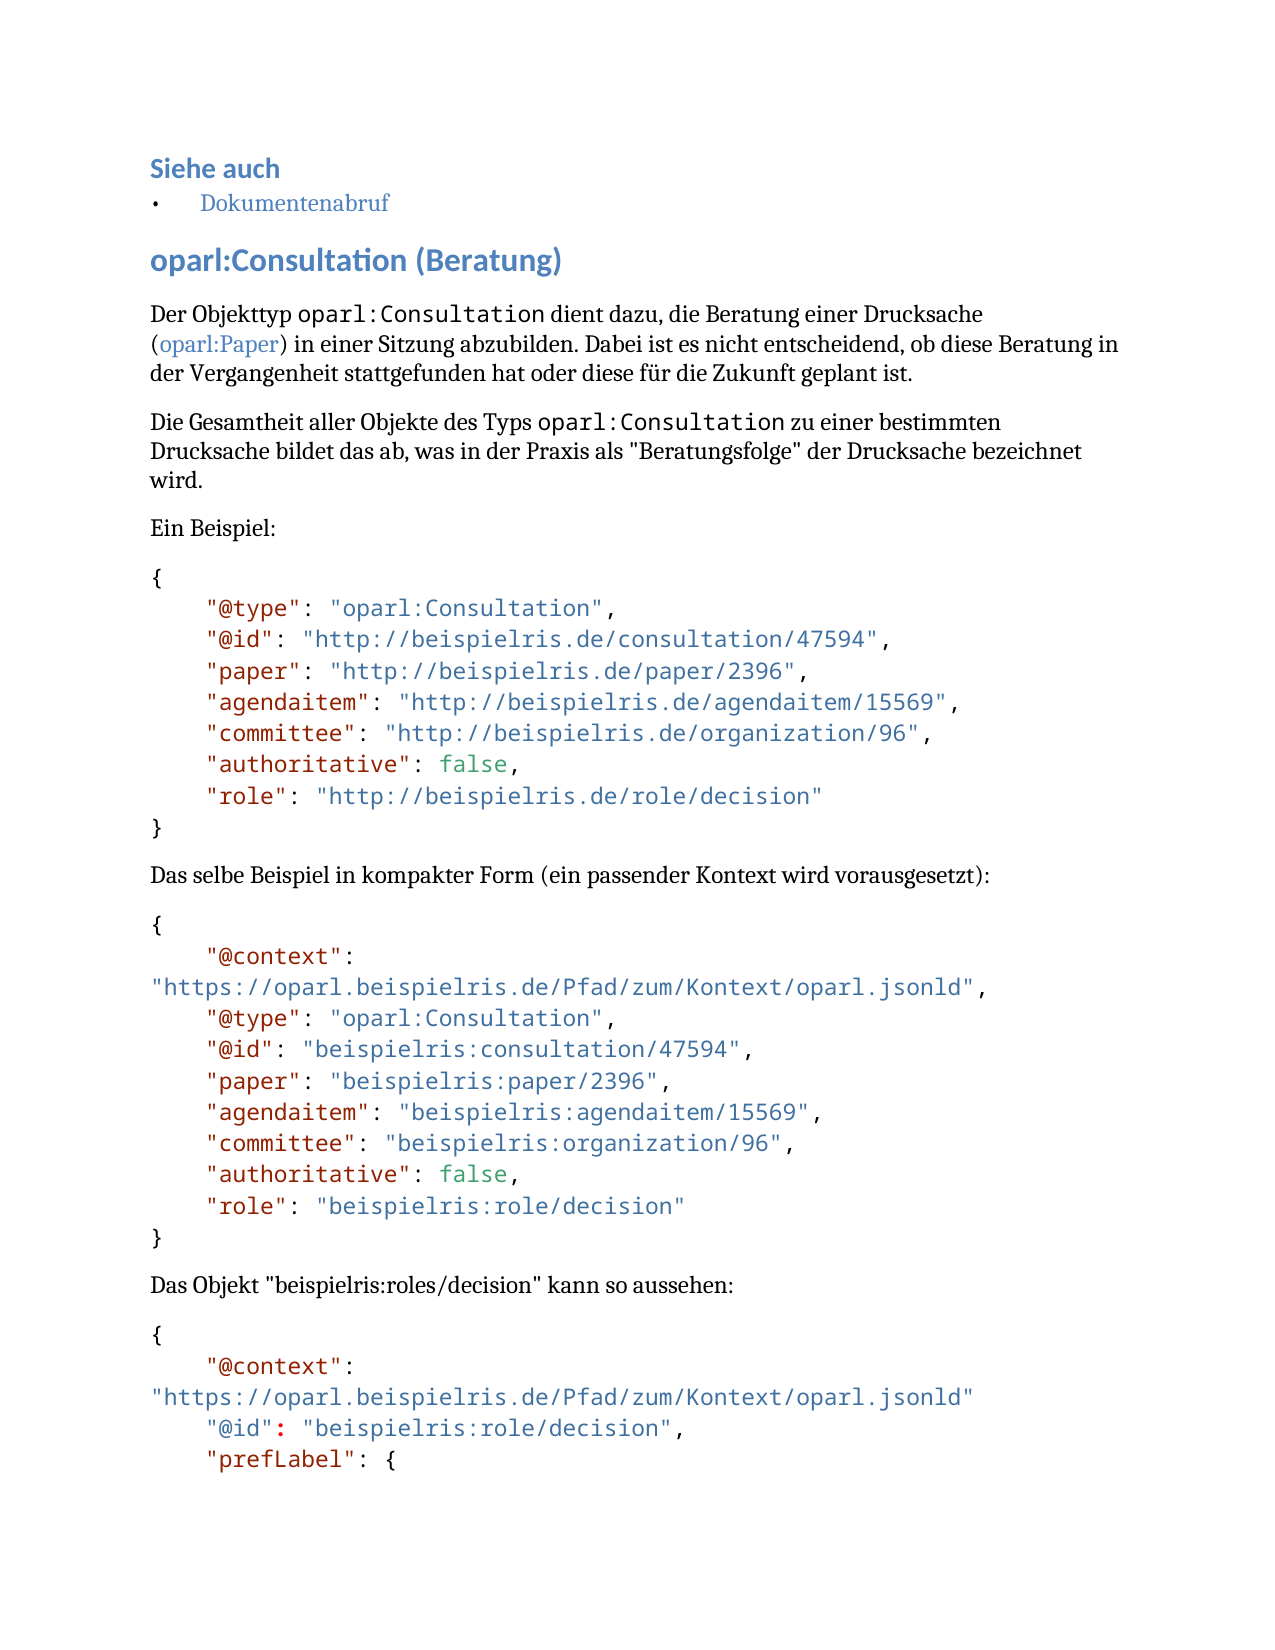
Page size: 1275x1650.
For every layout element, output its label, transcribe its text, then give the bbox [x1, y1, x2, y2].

text Das Objekt "beispielris:roles/decision" kann so aussehen: [150, 1271, 1125, 1300]
text Die Gesamtheit aller Objekte des Typs oparl:Consultation zu einer bestimmten Drucksache bildet das ab, was in der Praxis als "Beratungsfolge" der Drucksache bezeichnet wird. [150, 406, 1125, 495]
subtitle oparl:Consultation (Beratung) [150, 239, 1125, 280]
text Der Objekttyp oparl:Consultation dient dazu, die Beratung einer Drucksache (oparl:Paper) in einer Sitzung abzubilden. Dabei ist es nicht entscheidend, ob diese Beratung in der Vergangenheit stattgefunden hat oder diese für die Zukunft geplant ist. [150, 298, 1125, 387]
subtitle Siehe auch [150, 150, 1125, 186]
list Dokumentenabruf [150, 189, 1125, 218]
text { "@type": "oparl:Consultation", "@id": "http://beispielris.de/consultation/47594", "paper": "http://beispielris.de/paper/2396", "agendaitem": "http://beispielris.de/agendaitem/15569", "committee": "http://beispielris.de/organization/96", "authoritative": false, "role": "http://beispielris.de/role/decision" } [150, 561, 1125, 842]
text Ein Beispiel: [150, 513, 1125, 542]
text Das selbe Beispiel in kompakter Form (ein passender Kontext wird vorausgesetzt): [150, 861, 1125, 890]
